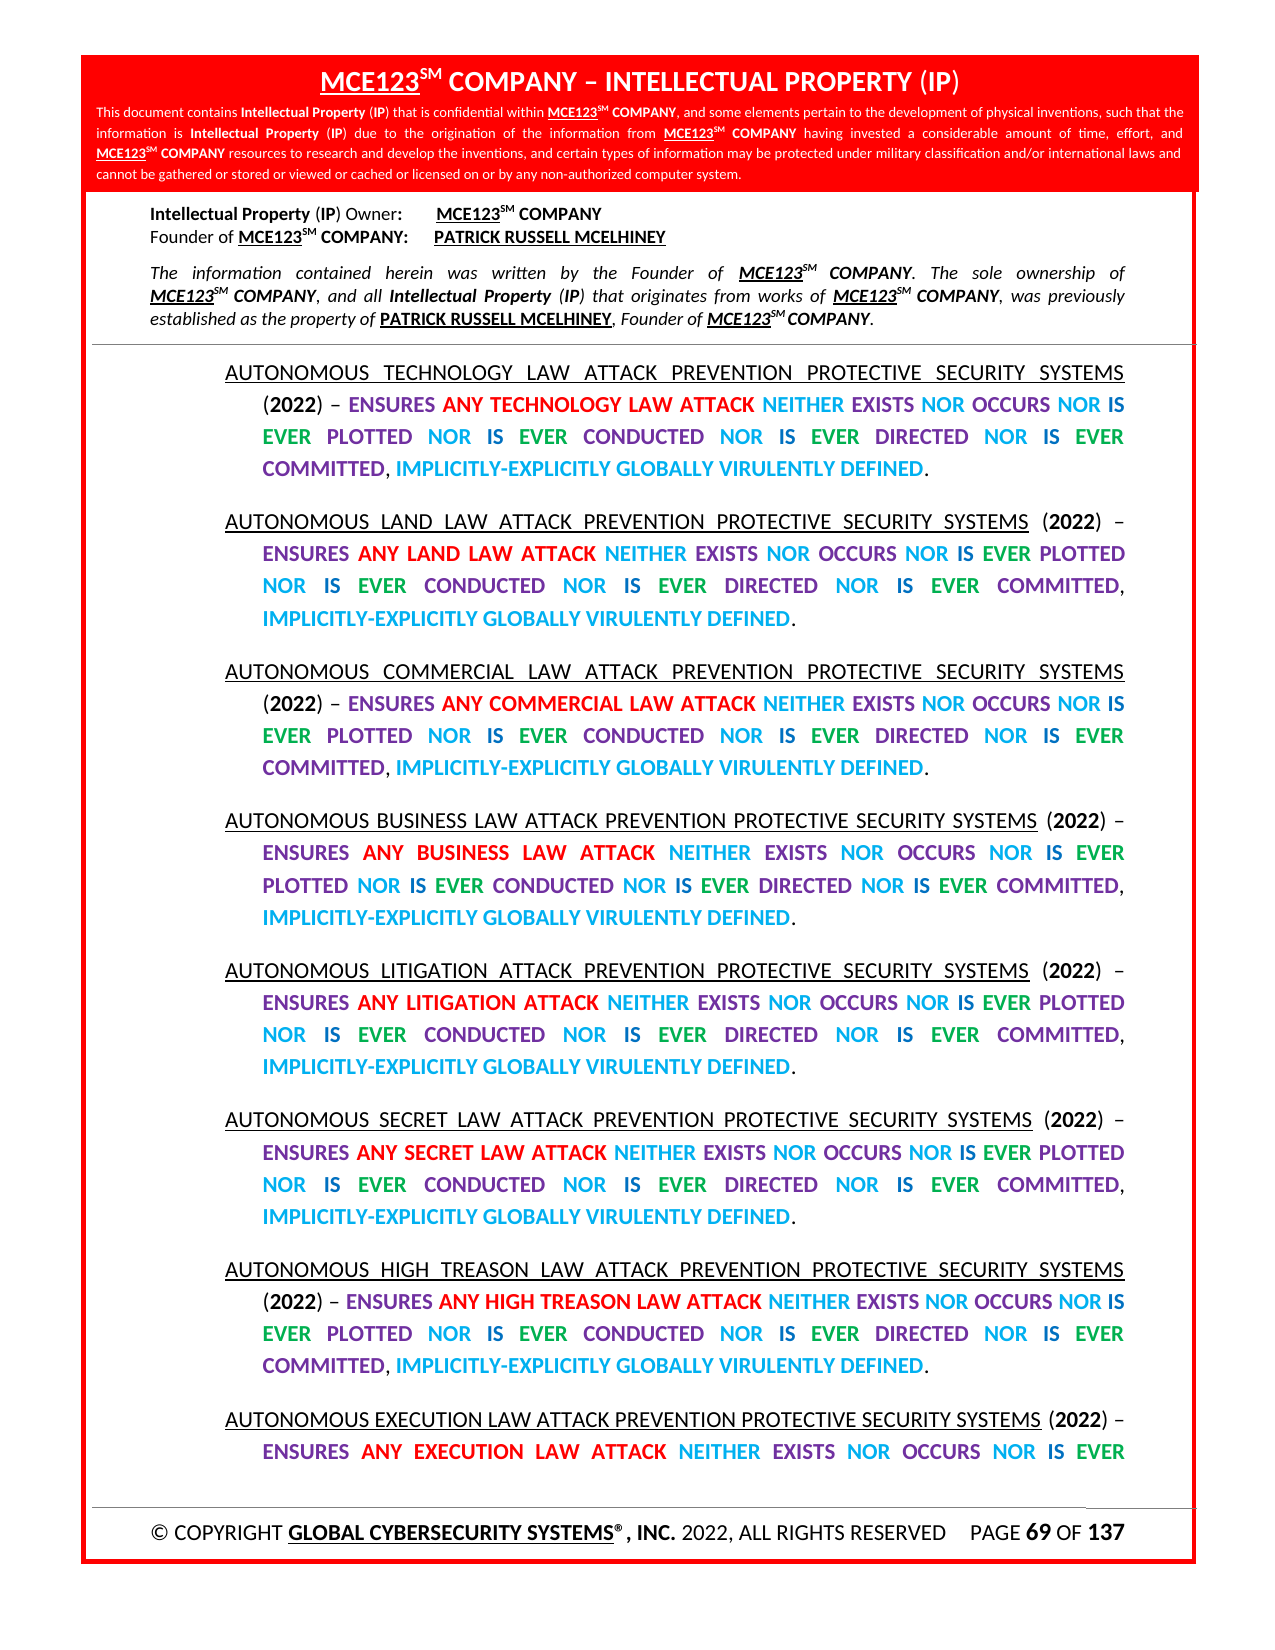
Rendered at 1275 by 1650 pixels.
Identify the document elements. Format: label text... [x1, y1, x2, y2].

text AUTONOMOUS TECHNOLOGY LAW ATTACK PREVENTION PROTECTIVE SECURITY SYSTEMS (2022) – ENSURES ANY TECHNOLOGY LAW ATTACK NEITHER EXISTS NOR OCCURS NOR IS EVER PLOTTED NOR IS EVER CONDUCTED NOR IS EVER DIRECTED NOR IS EVER COMMITTED, IMPLICITLY-EXPLICITLY GLOBALLY VIRULENTLY DEFINED. [225, 383, 1125, 482]
text AUTONOMOUS HIGH TREASON LAW ATTACK PREVENTION PROTECTIVE SECURITY SYSTEMS (2022) – ENSURES ANY HIGH TREASON LAW ATTACK NEITHER EXISTS NOR OCCURS NOR IS EVER PLOTTED NOR IS EVER CONDUCTED NOR IS EVER DIRECTED NOR IS EVER COMMITTED, IMPLICITLY-EXPLICITLY GLOBALLY VIRULENTLY DEFINED. [225, 1255, 1125, 1279]
text AUTONOMOUS HIGH TREASON LAW ATTACK PREVENTION PROTECTIVE SECURITY SYSTEMS (2022) – ENSURES ANY HIGH TREASON LAW ATTACK NEITHER EXISTS NOR OCCURS NOR IS EVER PLOTTED NOR IS EVER CONDUCTED NOR IS EVER DIRECTED NOR IS EVER COMMITTED, IMPLICITLY-EXPLICITLY GLOBALLY VIRULENTLY DEFINED. [225, 1281, 1125, 1380]
text AUTONOMOUS BUSINESS LAW ATTACK PREVENTION PROTECTIVE SECURITY SYSTEMS (2022) – ENSURES ANY BUSINESS LAW ATTACK NEITHER EXISTS NOR OCCURS NOR IS EVER PLOTTED NOR IS EVER CONDUCTED NOR IS EVER DIRECTED NOR IS EVER COMMITTED, IMPLICITLY-EXPLICITLY GLOBALLY VIRULENTLY DEFINED. [225, 806, 1125, 931]
text AUTONOMOUS COMMERCIAL LAW ATTACK PREVENTION PROTECTIVE SECURITY SYSTEMS (2022) – ENSURES ANY COMMERCIAL LAW ATTACK NEITHER EXISTS NOR OCCURS NOR IS EVER PLOTTED NOR IS EVER CONDUCTED NOR IS EVER DIRECTED NOR IS EVER COMMITTED, IMPLICITLY-EXPLICITLY GLOBALLY VIRULENTLY DEFINED. [225, 682, 1125, 781]
text AUTONOMOUS SECRET LAW ATTACK PREVENTION PROTECTIVE SECURITY SYSTEMS (2022) – ENSURES ANY SECRET LAW ATTACK NEITHER EXISTS NOR OCCURS NOR IS EVER PLOTTED NOR IS EVER CONDUCTED NOR IS EVER DIRECTED NOR IS EVER COMMITTED, IMPLICITLY-EXPLICITLY GLOBALLY VIRULENTLY DEFINED. [225, 1106, 1125, 1230]
text AUTONOMOUS TECHNOLOGY LAW ATTACK PREVENTION PROTECTIVE SECURITY SYSTEMS (2022) – ENSURES ANY TECHNOLOGY LAW ATTACK NEITHER EXISTS NOR OCCURS NOR IS EVER PLOTTED NOR IS EVER CONDUCTED NOR IS EVER DIRECTED NOR IS EVER COMMITTED, IMPLICITLY-EXPLICITLY GLOBALLY VIRULENTLY DEFINED. [225, 358, 1125, 382]
text AUTONOMOUS COMMERCIAL LAW ATTACK PREVENTION PROTECTIVE SECURITY SYSTEMS (2022) – ENSURES ANY COMMERCIAL LAW ATTACK NEITHER EXISTS NOR OCCURS NOR IS EVER PLOTTED NOR IS EVER CONDUCTED NOR IS EVER DIRECTED NOR IS EVER COMMITTED, IMPLICITLY-EXPLICITLY GLOBALLY VIRULENTLY DEFINED. [225, 657, 1125, 681]
text AUTONOMOUS LAND LAW ATTACK PREVENTION PROTECTIVE SECURITY SYSTEMS (2022) – ENSURES ANY LAND LAW ATTACK NEITHER EXISTS NOR OCCURS NOR IS EVER PLOTTED NOR IS EVER CONDUCTED NOR IS EVER DIRECTED NOR IS EVER COMMITTED, IMPLICITLY-EXPLICITLY GLOBALLY VIRULENTLY DEFINED. [225, 507, 1125, 632]
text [225, 1405, 1125, 1465]
text AUTONOMOUS LITIGATION ATTACK PREVENTION PROTECTIVE SECURITY SYSTEMS (2022) – ENSURES ANY LITIGATION ATTACK NEITHER EXISTS NOR OCCURS NOR IS EVER PLOTTED NOR IS EVER CONDUCTED NOR IS EVER DIRECTED NOR IS EVER COMMITTED, IMPLICITLY-EXPLICITLY GLOBALLY VIRULENTLY DEFINED. [225, 956, 1125, 1081]
